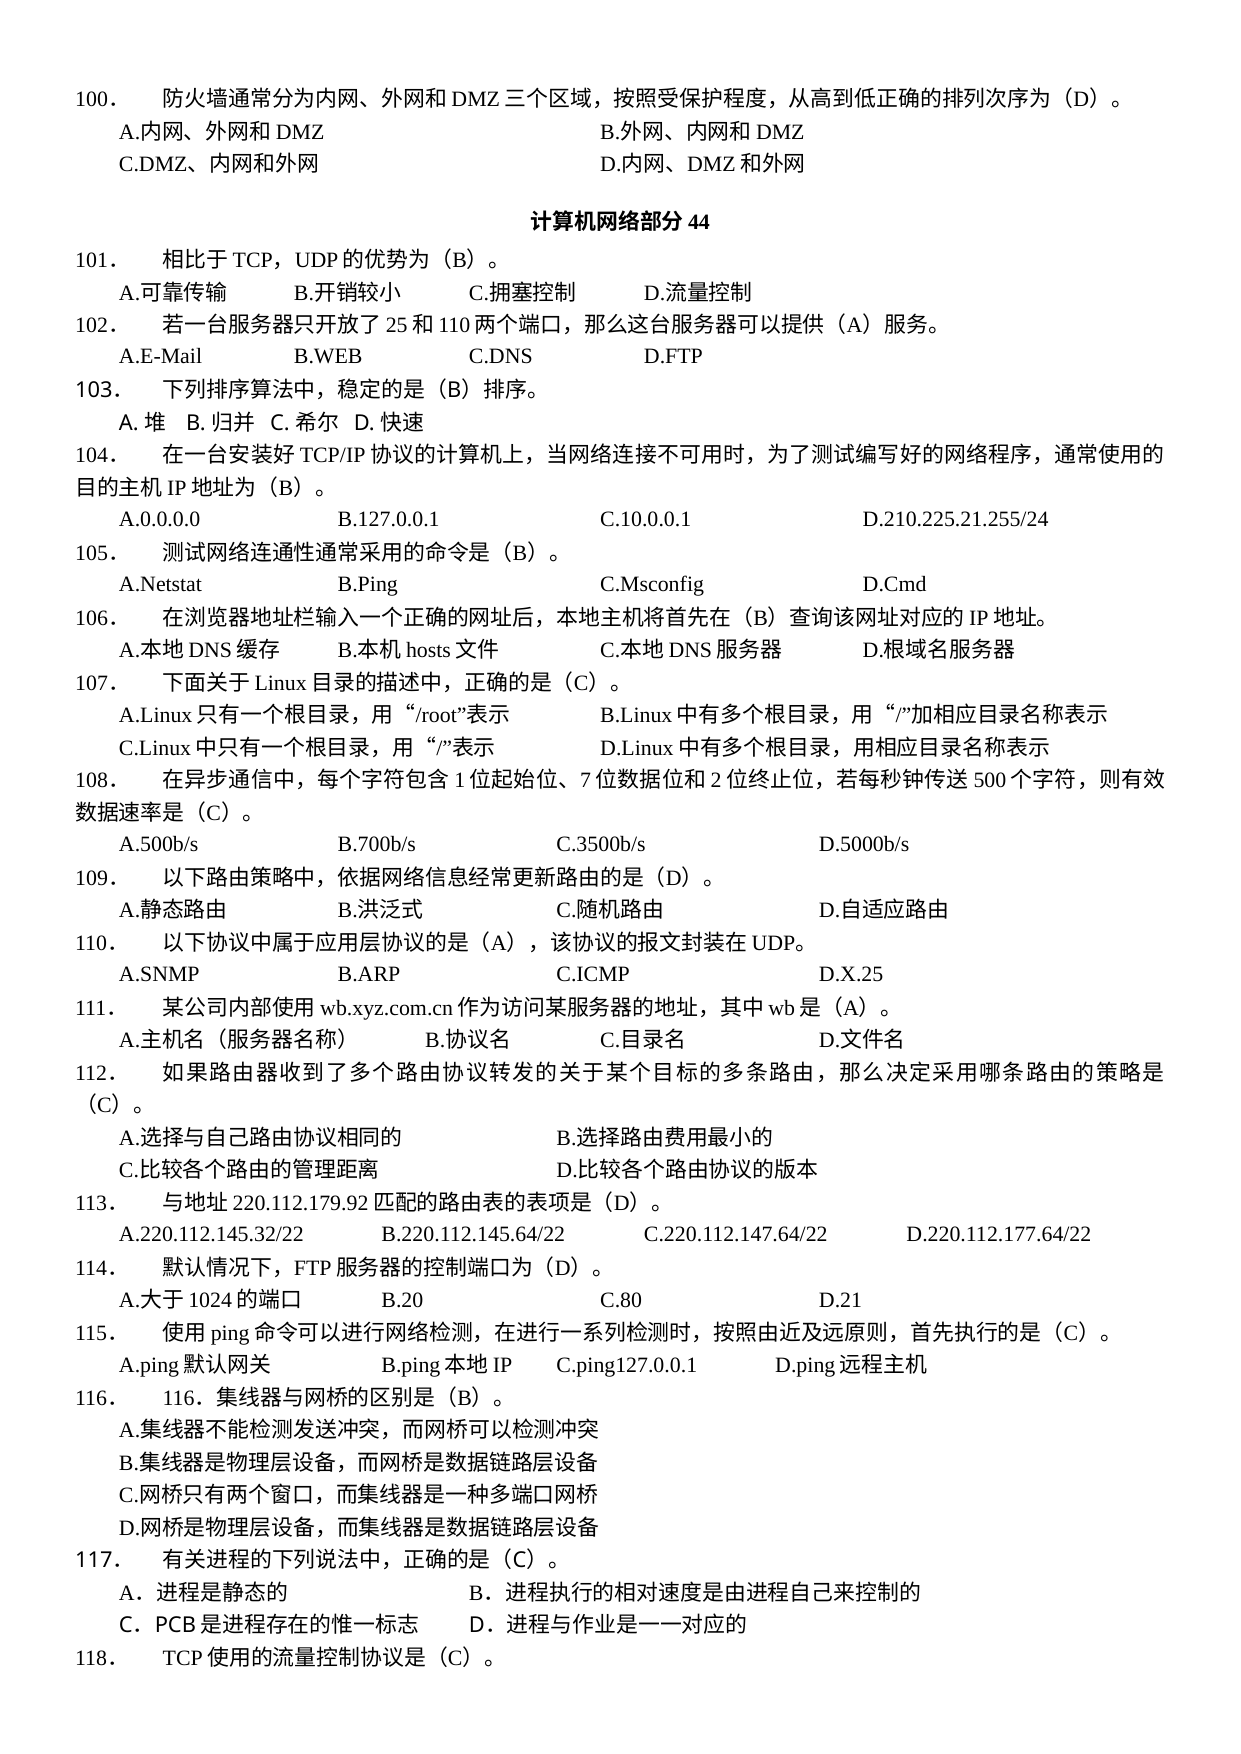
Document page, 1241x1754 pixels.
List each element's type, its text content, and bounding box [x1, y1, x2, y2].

text C.DMZ、内网和外网 D.内网、DMZ和外网 [75, 146, 1165, 178]
list 如果路由器收到了多个路由协议转发的关于某个目标的多条路由，那么决定采用哪条路由的策略是（C）。 [75, 1054, 1165, 1119]
list 在浏览器地址栏输入一个正确的网址后，本地主机将首先在（B）查询该网址对应的IP地址。 [75, 599, 1165, 632]
list TCP使用的流量控制协议是（C）。 [75, 1639, 1165, 1672]
list 相比于TCP，UDP的优势为（B）。 [75, 242, 1165, 274]
text A.SNMP B.ARP C.ICMP D.X.25 [75, 957, 1165, 989]
list 以下协议中属于应用层协议的是（A），该协议的报文封装在UDP。 [75, 924, 1165, 957]
list 默认情况下，FTP服务器的控制端口为（D）。 [75, 1249, 1165, 1282]
text C.网桥只有两个窗口，而集线器是一种多端口网桥 [75, 1477, 1165, 1509]
list 下面关于Linux目录的描述中，正确的是（C）。 [75, 664, 1165, 697]
list 有关进程的下列说法中，正确的是（C）。 [75, 1542, 1165, 1574]
text A.ping默认网关 B.ping本地IP C.ping127.0.0.1 D.ping远程主机 [75, 1347, 1165, 1379]
text A．进程是静态的 B．进程执行的相对速度是由进程自己来控制的 [75, 1574, 1165, 1607]
text A.选择与自己路由协议相同的 B.选择路由费用最小的 [75, 1119, 1165, 1152]
list 使用ping命令可以进行网络检测，在进行一系列检测时，按照由近及远原则，首先执行的是（C）。 [75, 1314, 1165, 1347]
list 在一台安装好TCP/IP协议的计算机上，当网络连接不可用时，为了测试编写好的网络程序，通常使用的目的主机IP地址为（B）。 [75, 437, 1165, 502]
text A.E-Mail B.WEB C.DNS D.FTP [75, 339, 1165, 372]
list 测试网络连通性通常采用的命令是（B）。 [75, 534, 1165, 567]
list 某公司内部使用wb.xyz.com.cn作为访问某服务器的地址，其中wb是（A）。 [75, 989, 1165, 1022]
text A.本地DNS缓存 B.本机hosts文件 C.本地DNS服务器 D.根域名服务器 [75, 632, 1165, 664]
text C.比较各个路由的管理距离 D.比较各个路由协议的版本 [75, 1152, 1165, 1184]
text C.Linux中只有一个根目录，用“/”表示 D.Linux中有多个根目录，用相应目录名称表示 [75, 729, 1165, 762]
text A.集线器不能检测发送冲突，而网桥可以检测冲突 [75, 1412, 1165, 1444]
text A.可靠传输 B.开销较小 C.拥塞控制 D.流量控制 [75, 274, 1165, 307]
text A.主机名（服务器名称） B.协议名 C.目录名 D.文件名 [75, 1022, 1165, 1054]
title 计算机网络部分44 [75, 203, 1165, 236]
text A.Netstat B.Ping C.Msconfig D.Cmd [75, 567, 1165, 599]
list 下列排序算法中，稳定的是（B）排序。 [75, 372, 1165, 404]
text A.内网、外网和DMZ B.外网、内网和DMZ [75, 113, 1165, 146]
list 与地址220.112.179.92匹配的路由表的表项是（D）。 [75, 1184, 1165, 1217]
text A.500b/s B.700b/s C.3500b/s D.5000b/s [75, 827, 1165, 859]
text A.静态路由 B.洪泛式 C.随机路由 D.自适应路由 [75, 892, 1165, 924]
list 在异步通信中，每个字符包含1位起始位、7位数据位和2位终止位，若每秒钟传送500个字符，则有效数据速率是（C）。 [75, 762, 1165, 827]
text A.220.112.145.32/22 B.220.112.145.64/22 C.220.112.147.64/22 D.220.112.177.64/22 [75, 1217, 1165, 1249]
text B.集线器是物理层设备，而网桥是数据链路层设备 [75, 1444, 1165, 1477]
list 若一台服务器只开放了25和110两个端口，那么这台服务器可以提供（A）服务。 [75, 307, 1165, 339]
text A.Linux只有一个根目录，用“/root”表示 B.Linux中有多个根目录，用“/”加相应目录名称表示 [75, 697, 1165, 729]
text C．PCB是进程存在的惟一标志 D．进程与作业是一一对应的 [75, 1607, 1165, 1639]
text A.大于1024的端口 B.20 C.80 D.21 [75, 1282, 1165, 1314]
list 防火墙通常分为内网、外网和DMZ三个区域，按照受保护程度，从高到低正确的排列次序为（D）。 [75, 81, 1165, 113]
text A.0.0.0.0 B.127.0.0.1 C.10.0.0.1 D.210.225.21.255/24 [75, 502, 1165, 534]
text A. 堆 B. 归并 C. 希尔 D. 快速 [75, 404, 1165, 437]
list 116．集线器与网桥的区别是（B）。 [75, 1379, 1165, 1412]
text D.网桥是物理层设备，而集线器是数据链路层设备 [75, 1509, 1165, 1542]
list 以下路由策略中，依据网络信息经常更新路由的是（D）。 [75, 859, 1165, 892]
